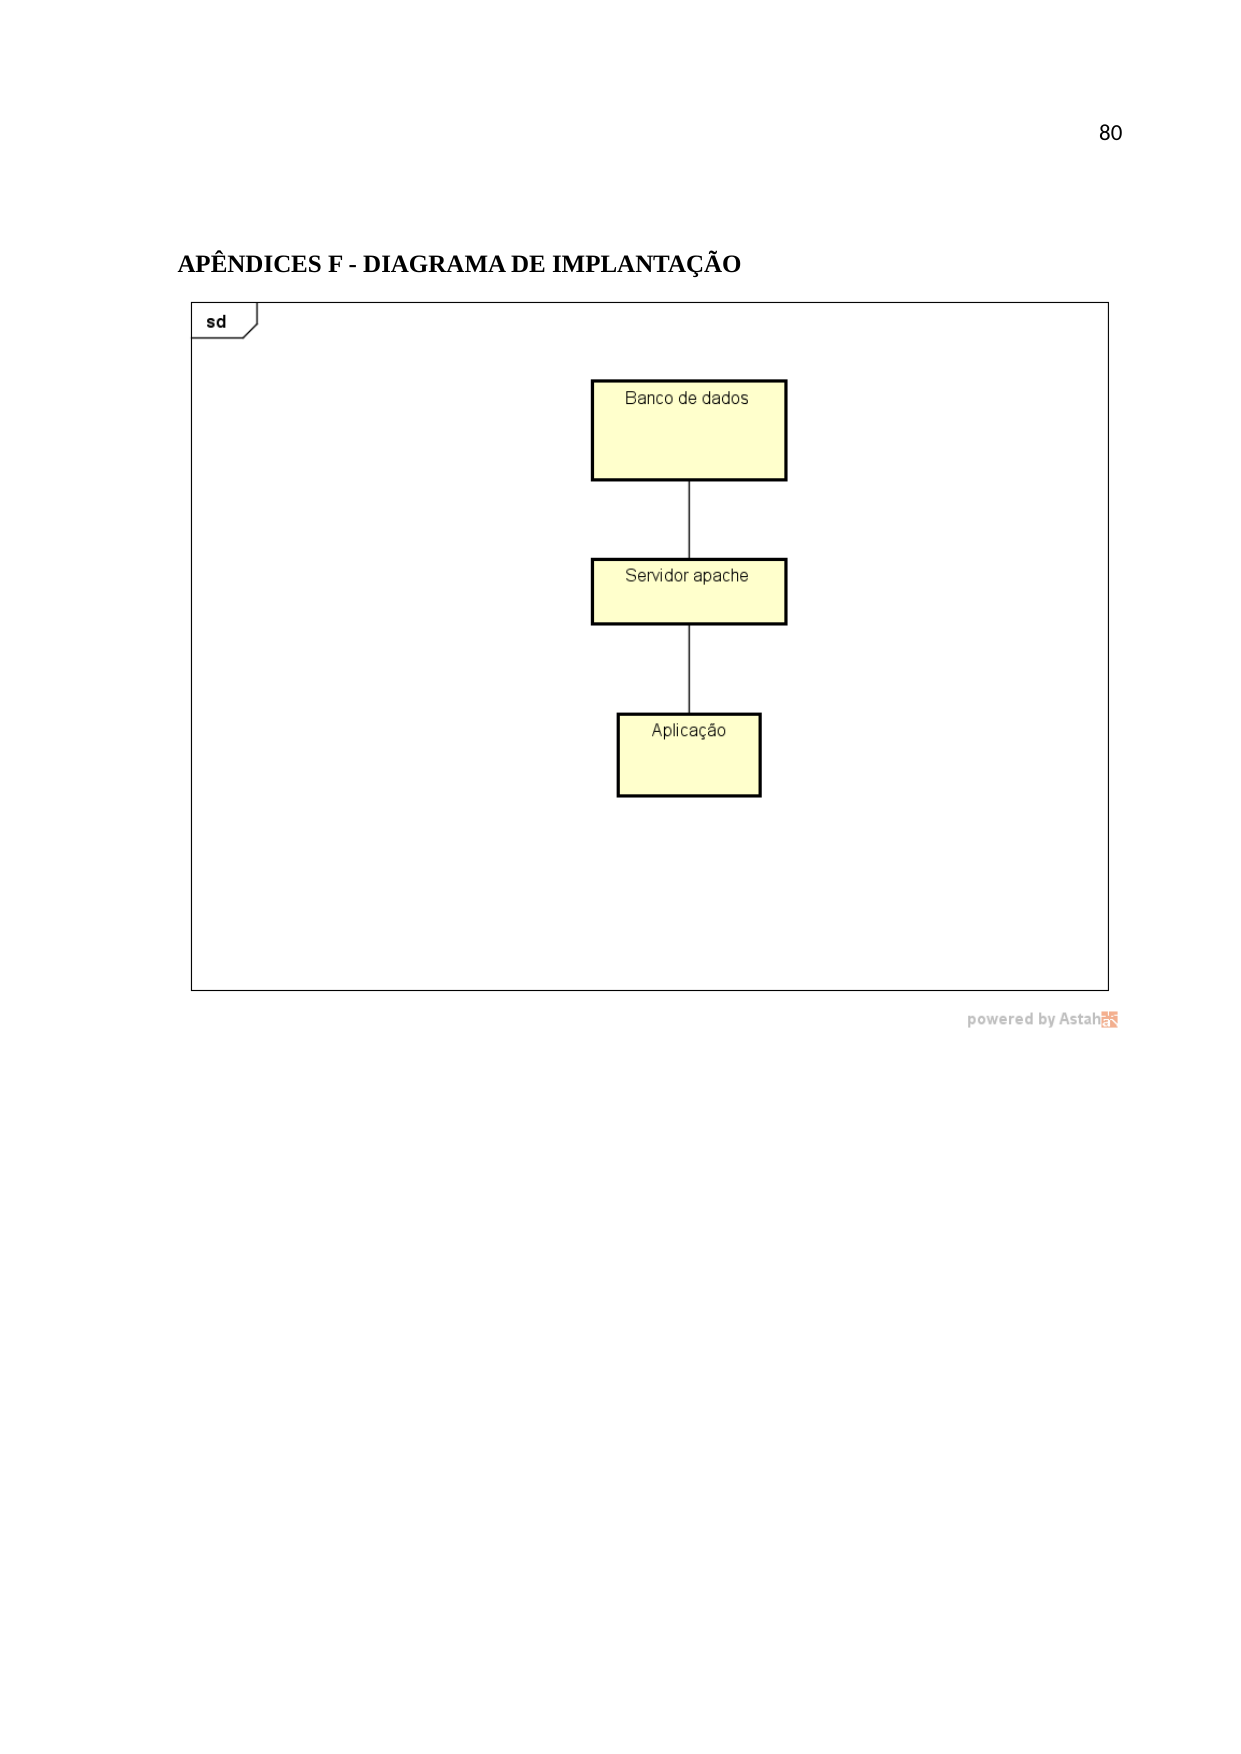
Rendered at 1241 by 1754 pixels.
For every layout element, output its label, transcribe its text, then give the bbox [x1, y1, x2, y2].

subtitle APÊNDICES F - DIAGRAMA DE IMPLANTAÇÃO [177, 249, 1122, 278]
picture [177, 288, 1123, 1033]
